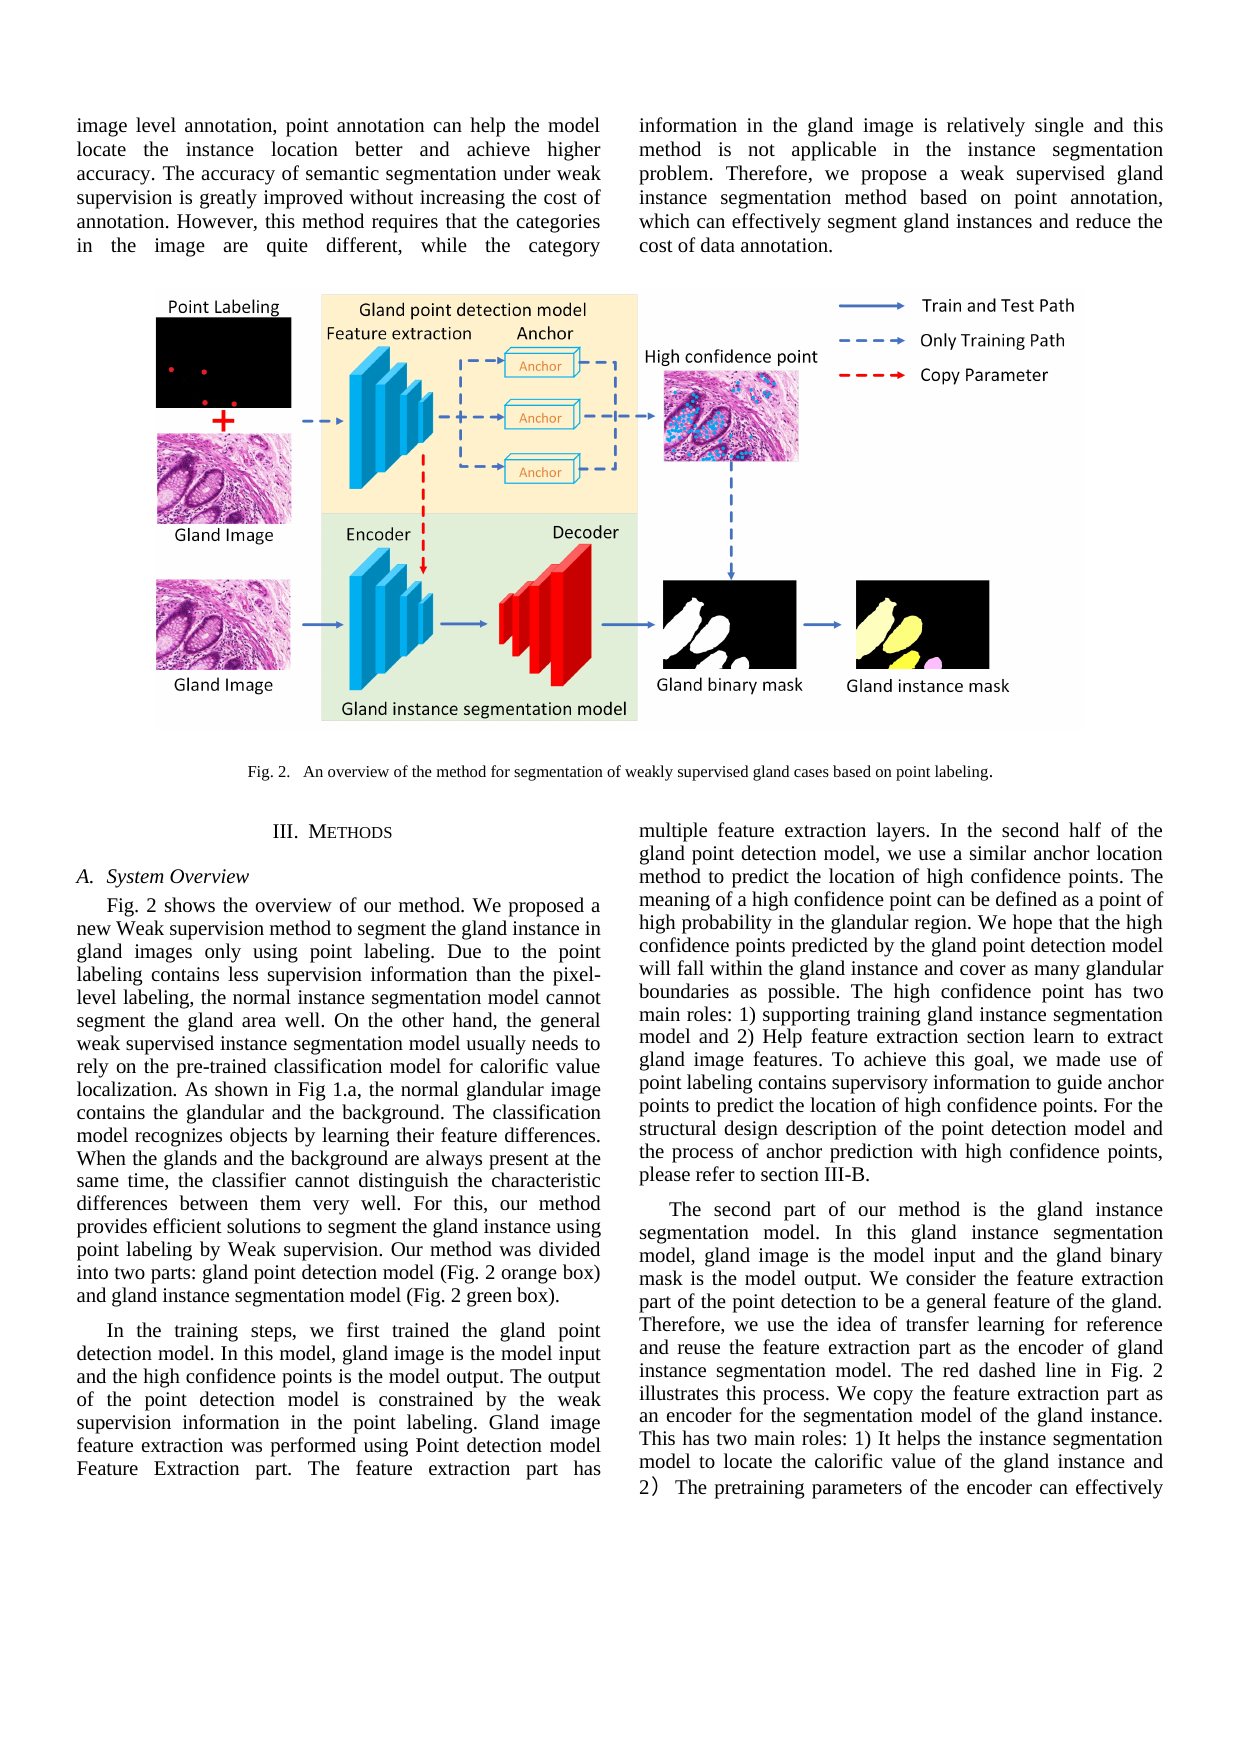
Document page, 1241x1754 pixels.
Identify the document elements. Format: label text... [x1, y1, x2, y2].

text An overview of the method for segmentation of weakly supervised gland cases based on point labeling. [76, 759, 1164, 782]
subtitle Methods [76, 819, 601, 843]
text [639, 112, 1164, 257]
text Fig. 2 shows the overview of our method. We proposed a new Weak supervision method to segment the gland instance in gland images only using point labeling. Due to the point labeling contains less supervision information than the pixel-level labeling, the normal instance segmentation model cannot segment the gland area well. On the other hand, the general weak supervised instance segmentation model usually needs to rely on the pre-trained classification model for calorific value localization. As shown in Fig 1.a, the normal glandular image contains the glandular and the background. The classification model recognizes objects by learning their feature differences. When the glands and the background are always present at the same time, the classifier cannot distinguish the characteristic differences between them very well. For this, our method provides efficient solutions to segment the gland instance using point labeling by Weak supervision. Our method was divided into two parts: gland point detection model (Fig. 2 orange box) and gland instance segmentation model (Fig. 2 green box). [76, 894, 601, 1307]
text In the training steps, we first trained the gland point detection model. In this model, gland image is the model input and the high confidence points is the model output. The output of the point detection model is constrained by the weak supervision information in the point labeling. Gland image feature extraction was performed using Point detection model Feature Extraction part. The feature extraction part has multiple feature extraction layers. In the second half of the gland point detection model, we use a similar anchor location method to predict the location of high confidence points. The meaning of a high confidence point can be defined as a point of high probability in the glandular region. We hope that the high confidence points predicted by the gland point detection model will fall within the gland instance and cover as many glandular boundaries as possible. The high confidence point has two main roles: 1) supporting training gland instance segmentation model and 2) Help feature extraction section learn to extract gland image features. To achieve this goal, we made use of point labeling contains supervisory information to guide anchor points to predict the location of high confidence points. For the structural design description of the point detection model and the process of anchor prediction with high confidence points, please refer to section III-B. [76, 1319, 601, 1480]
picture [155, 288, 1085, 730]
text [639, 1198, 1164, 1500]
subtitle System Overview [76, 864, 601, 888]
text In the training steps, we first trained the gland point detection model. In this model, gland image is the model input and the high confidence points is the model output. The output of the point detection model is constrained by the weak supervision information in the point labeling. Gland image feature extraction was performed using Point detection model Feature Extraction part. The feature extraction part has multiple feature extraction layers. In the second half of the gland point detection model, we use a similar anchor location method to predict the location of high confidence points. The meaning of a high confidence point can be defined as a point of high probability in the glandular region. We hope that the high confidence points predicted by the gland point detection model will fall within the gland instance and cover as many glandular boundaries as possible. The high confidence point has two main roles: 1) supporting training gland instance segmentation model and 2) Help feature extraction section learn to extract gland image features. To achieve this goal, we made use of point labeling contains supervisory information to guide anchor points to predict the location of high confidence points. For the structural design description of the point detection model and the process of anchor prediction with high confidence points, please refer to section III-B. [639, 819, 1164, 1186]
